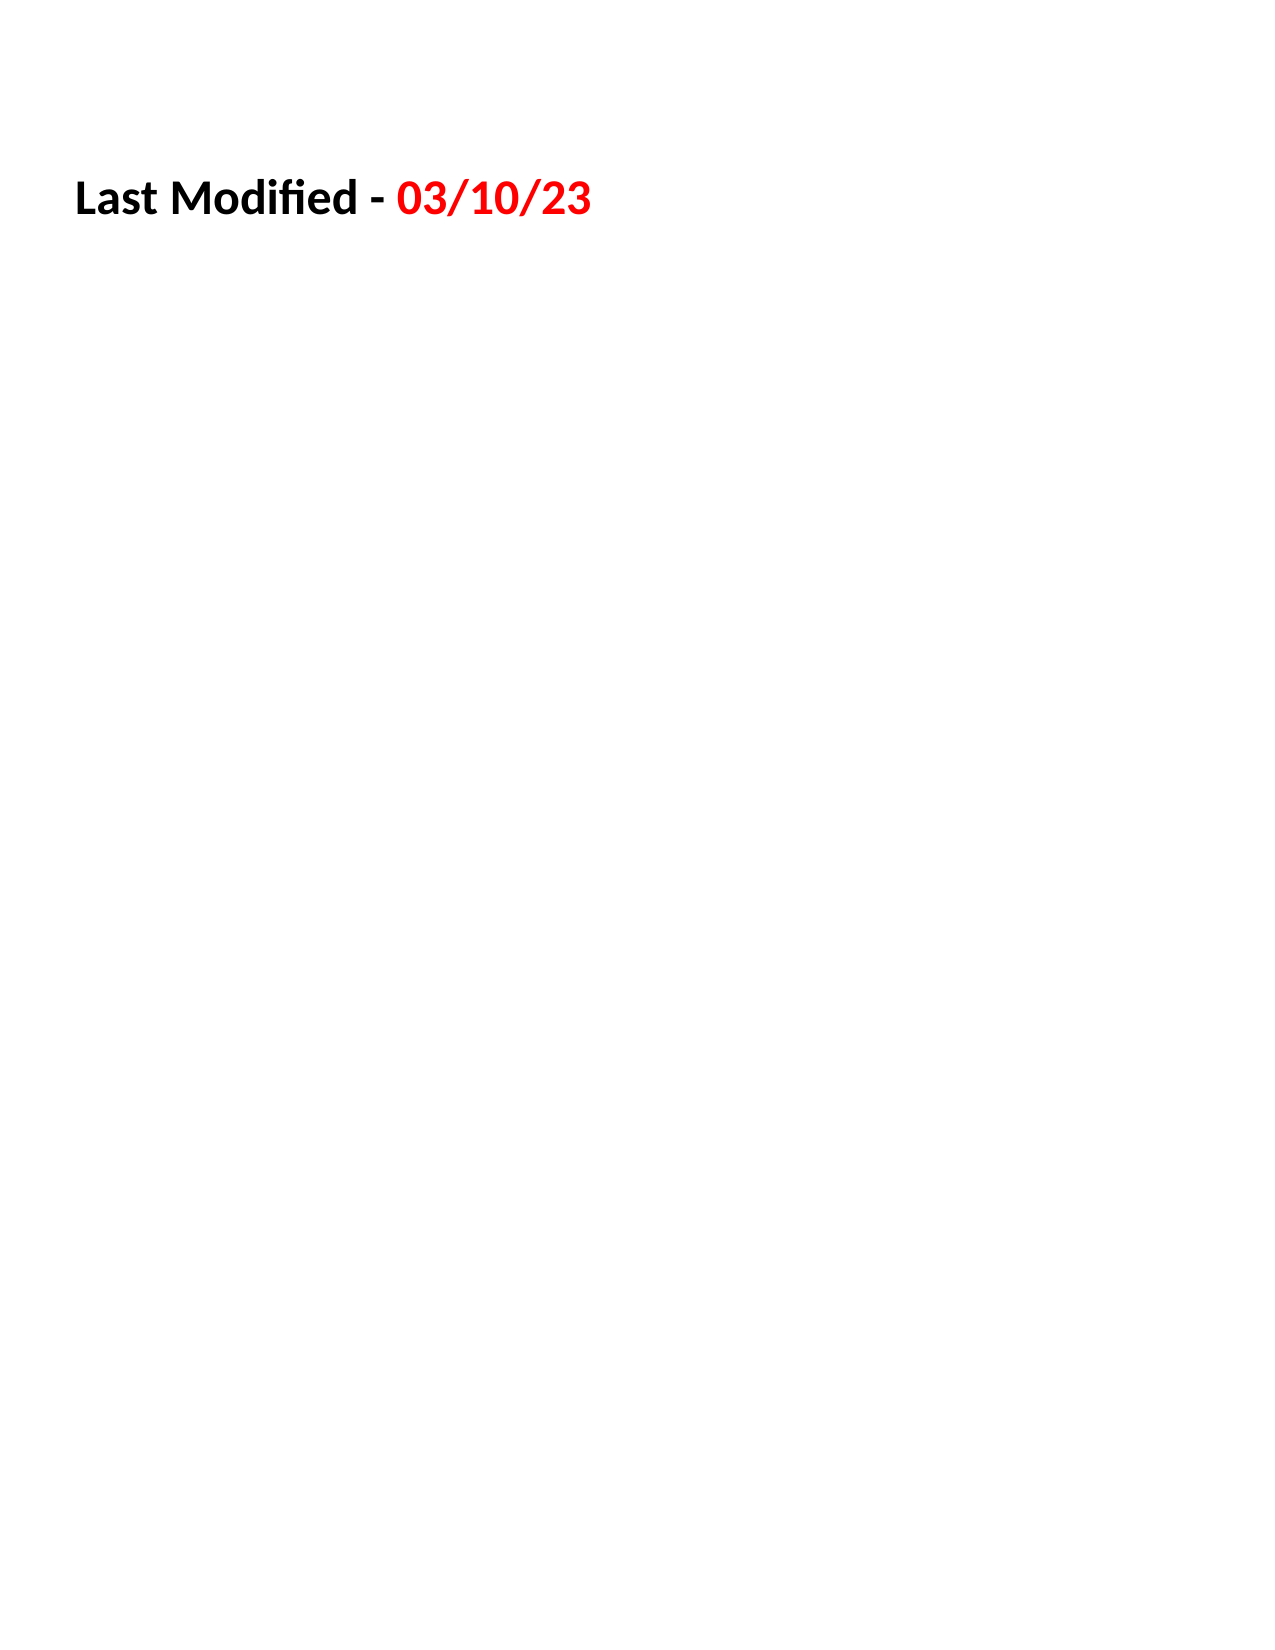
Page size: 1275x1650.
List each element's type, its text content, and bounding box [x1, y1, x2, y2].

subtitle Last Modified - 03/10/23 [75, 166, 1137, 227]
